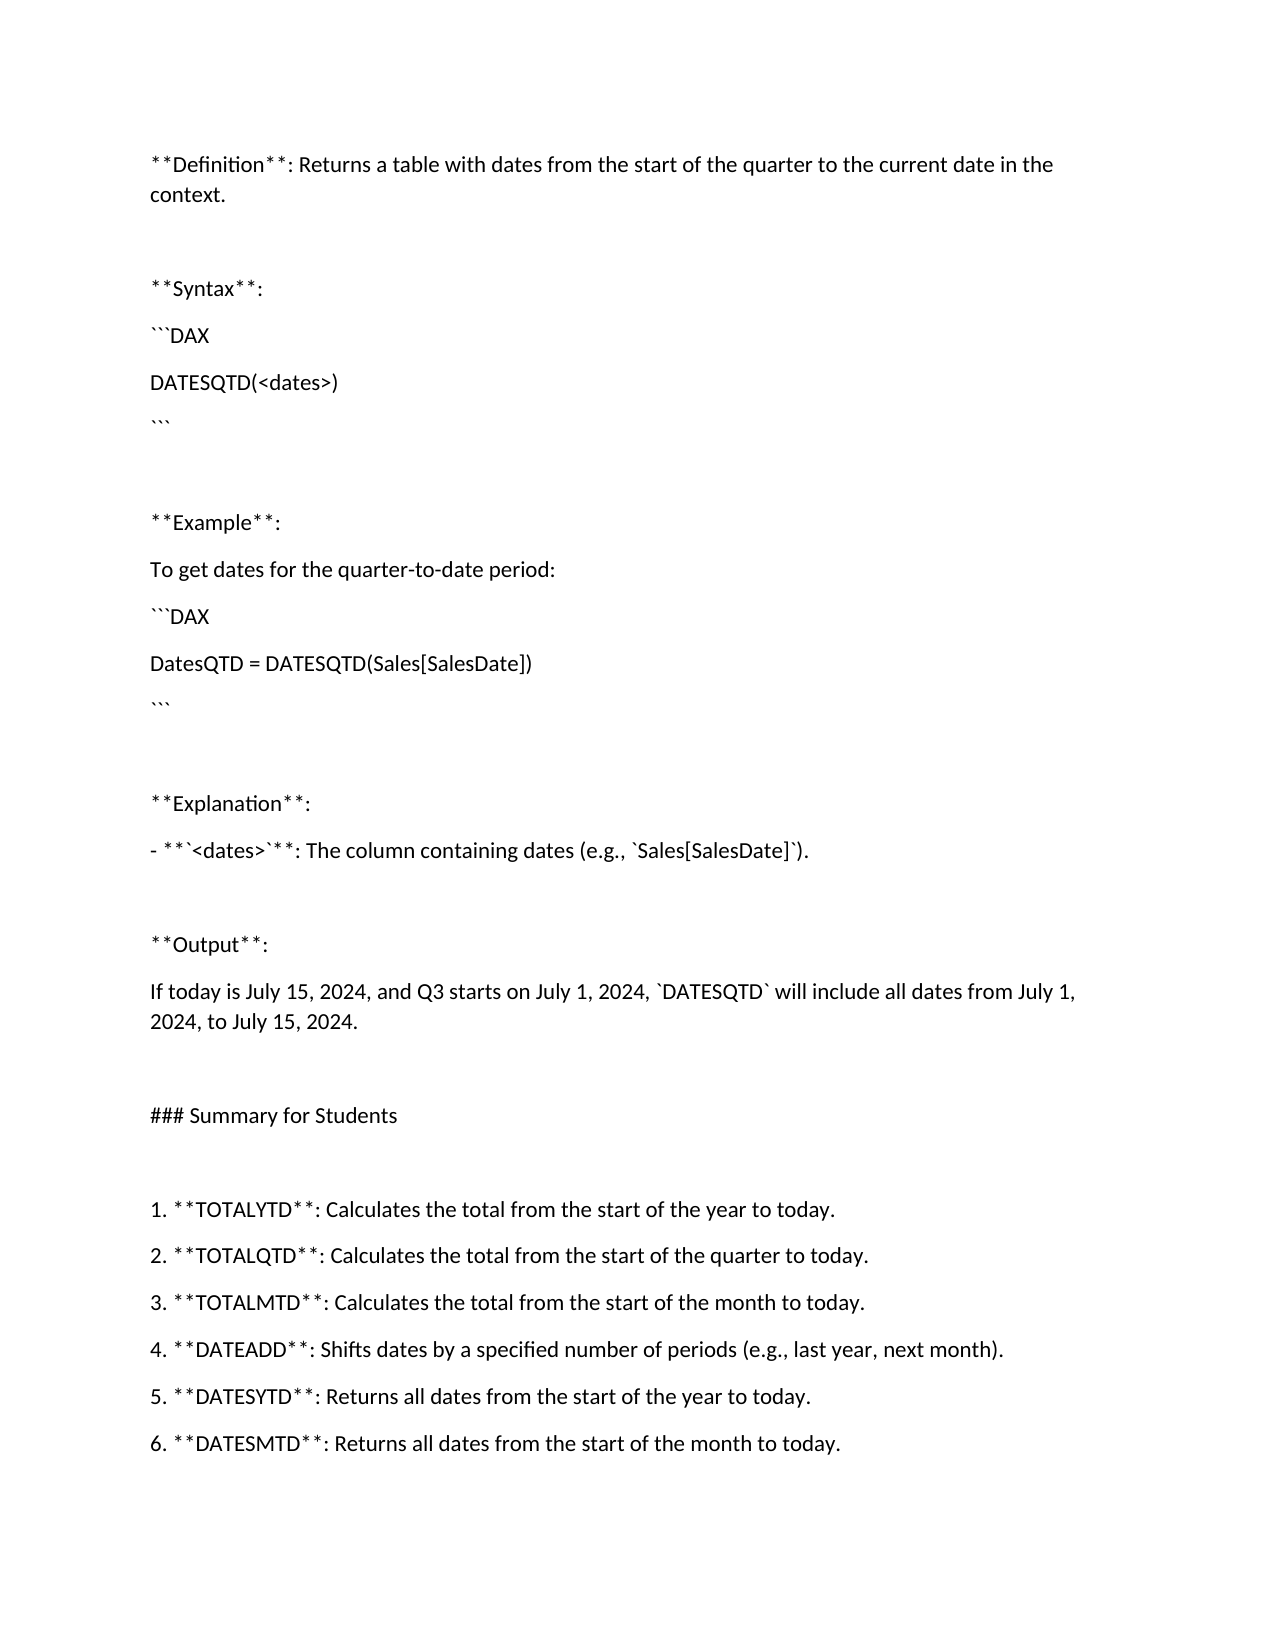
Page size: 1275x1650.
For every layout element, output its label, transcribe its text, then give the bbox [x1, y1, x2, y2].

text **Syntax**: [150, 274, 1125, 302]
text 6. **DATESMTD**: Returns all dates from the start of the month to today. [150, 1429, 1125, 1457]
text 5. **DATESYTD**: Returns all dates from the start of the year to today. [150, 1382, 1125, 1410]
text ``` [150, 414, 1125, 443]
text **Output**: [150, 930, 1125, 958]
text **Definition**: Returns a table with dates from the start of the quarter to the current date in the context. [150, 150, 1125, 208]
text - **`<dates>`**: The column containing dates (e.g., `Sales[SalesDate]`). [150, 836, 1125, 864]
text To get dates for the quarter-to-date period: [150, 555, 1125, 583]
text DATESQTD(<dates>) [150, 368, 1125, 396]
text 3. **TOTALMTD**: Calculates the total from the start of the month to today. [150, 1288, 1125, 1317]
text DatesQTD = DATESQTD(Sales[SalesDate]) [150, 649, 1125, 677]
text **Explanation**: [150, 789, 1125, 818]
text ### Summary for Students [150, 1101, 1125, 1129]
text ``` [150, 696, 1125, 724]
text ```DAX [150, 321, 1125, 349]
text 4. **DATEADD**: Shifts dates by a specified number of periods (e.g., last year, next month). [150, 1335, 1125, 1363]
text ```DAX [150, 602, 1125, 630]
text **Example**: [150, 508, 1125, 536]
text 1. **TOTALYTD**: Calculates the total from the start of the year to today. [150, 1195, 1125, 1223]
text If today is July 15, 2024, and Q3 starts on July 1, 2024, `DATESQTD` will include all dates from July 1, 2024, to July 15, 2024. [150, 977, 1125, 1035]
text 2. **TOTALQTD**: Calculates the total from the start of the quarter to today. [150, 1242, 1125, 1270]
